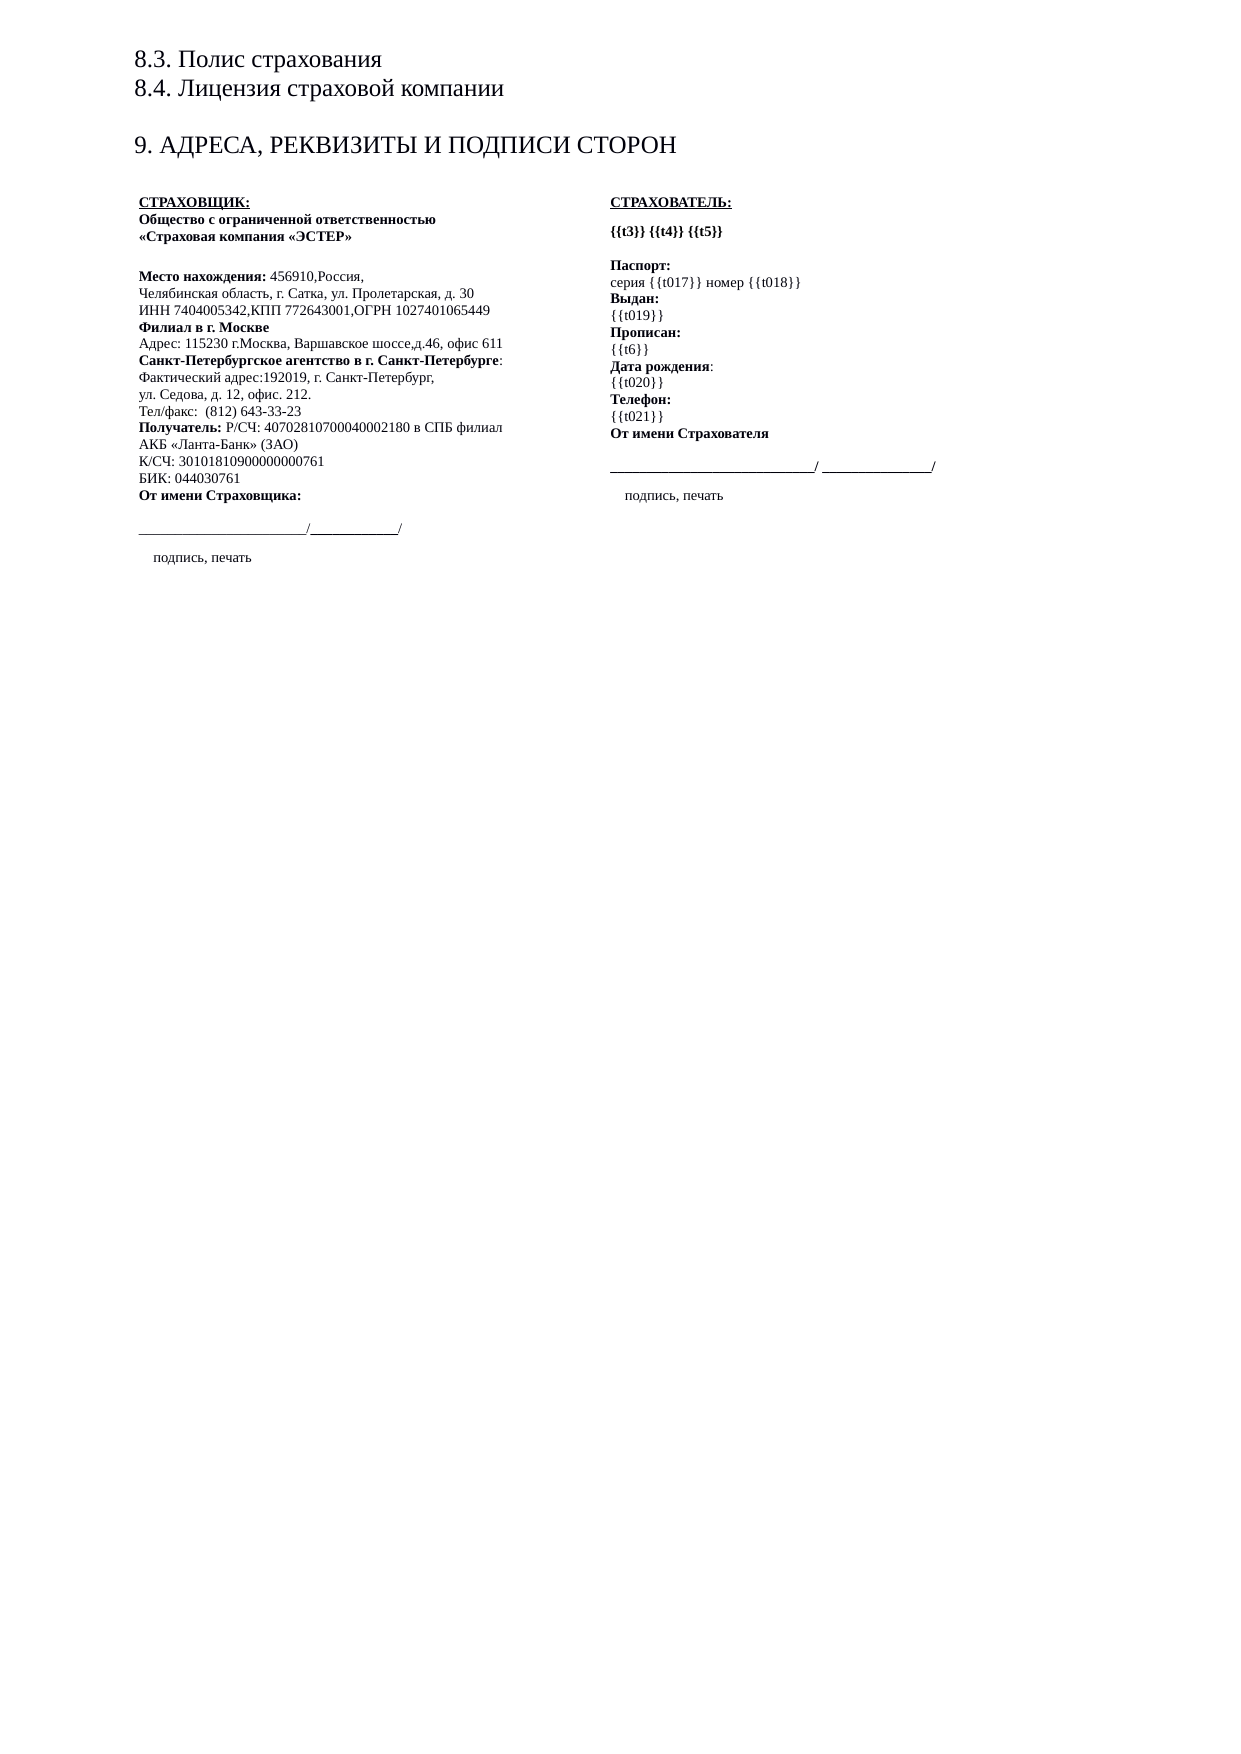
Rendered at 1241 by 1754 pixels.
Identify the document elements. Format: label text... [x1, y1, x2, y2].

text 9. АДРЕСА, РЕКВИЗИТЫ И ПОДПИСИ СТОРОН [59, 131, 1152, 159]
text 8.3. Полис страхования [59, 44, 1152, 73]
table_header СТРАХОВЩИК: Общество с ограниченной ответственностью «Страховая компания «ЭСТЕР» Место нахождения: 456910,Россия, Челябинская область, г. Сатка, ул. Пролетарская, д. 30 ИНН 7404005342,КПП 772643001,ОГРН 1027401065449 Филиал в г. Москве Адрес: 115230 г.Москва, Варшавское шоссе,д.46, офис 611 Санкт-Петербургское агентство в г. Санкт-Петербурге: Фактический адрес:192019, г. Санкт-Петербург, ул. Седова, д. 12, офис. 212. Тел/факс: (812) 643-33-23 Получатель: Р/СЧ: 40702810700040002180 в СПБ филиал АКБ «Ланта-Банк» (ЗАО) К/СЧ: 30101810900000000761 БИК: 044030761 От имени Страховщика: _______________________/____________/ подпись, печать [133, 188, 604, 572]
table_header СТРАХОВАТЕЛЬ: {{t3}} {{t4}} {{t5}} Паспорт: серия {{t017}} номер {{t018}} Выдан: {{t019}} Прописан: {{t6}} Дата рождения: {{t020}} Телефон: {{t021}} От имени Страхователя ____________________________/ _______________/ подпись, печать [605, 188, 1084, 572]
text 8.4. Лицензия страховой компании [59, 73, 1152, 102]
